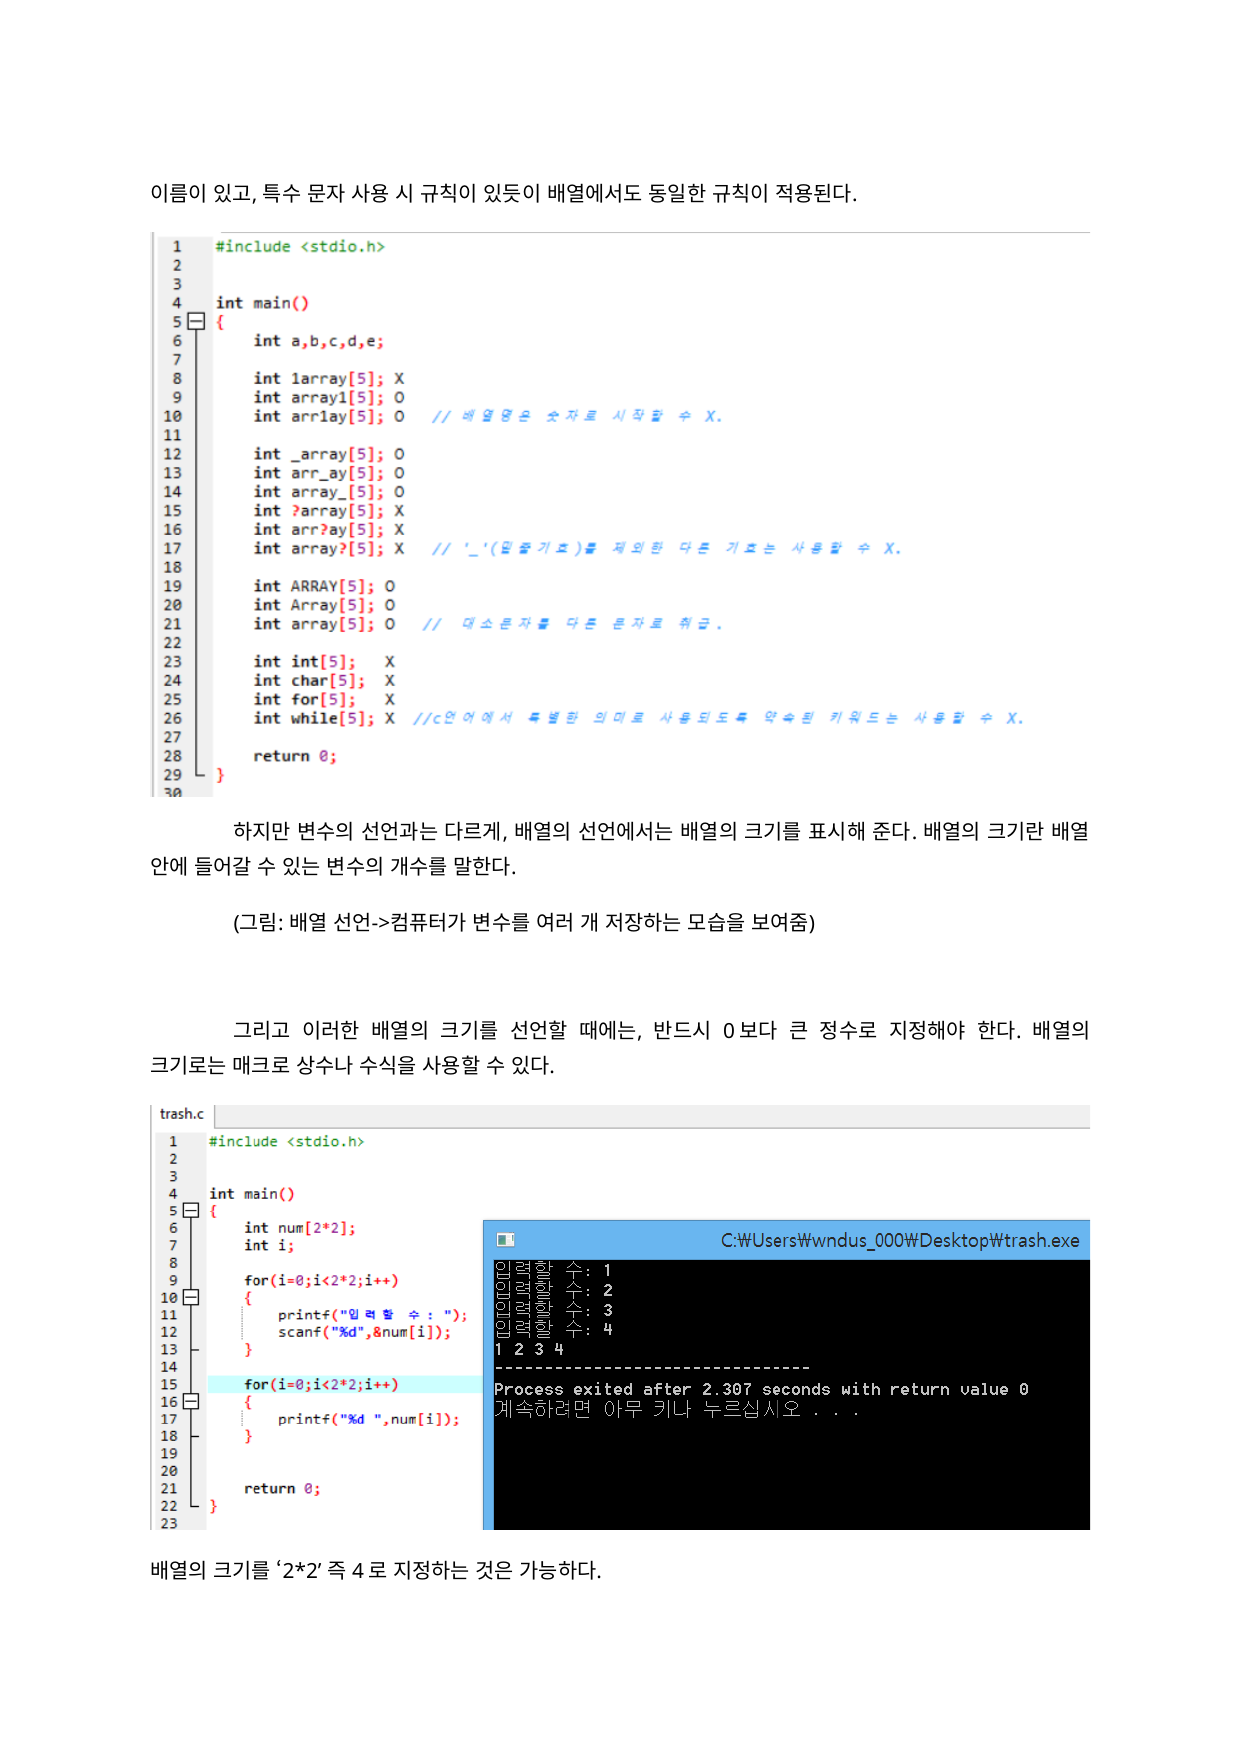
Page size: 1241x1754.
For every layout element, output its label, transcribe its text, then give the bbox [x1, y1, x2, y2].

text 그리고 이러한 배열의 크기를 선언할 때에는, 반드시 0보다 큰 정수로 지정해야 한다. 배열의 크기로는 매크로 상수나 수식을 사용할 수 있다. [150, 1015, 1090, 1080]
text 하지만 변수의 선언과는 다르게, 배열의 선언에서는 배열의 크기를 표시해 준다. 배열의 크기란 배열 안에 들어갈 수 있는 변수의 개수를 말한다. [150, 815, 1090, 880]
text 배열의 크기를 ‘2*2’ 즉 4로 지정하는 것은 가능하다. [150, 1555, 1090, 1585]
text (그림: 배열 선언->컴퓨터가 변수를 여러 개 저장하는 모습을 보여줌) [150, 906, 1090, 936]
picture [150, 232, 1091, 797]
picture [150, 1105, 1091, 1530]
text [150, 177, 1090, 207]
